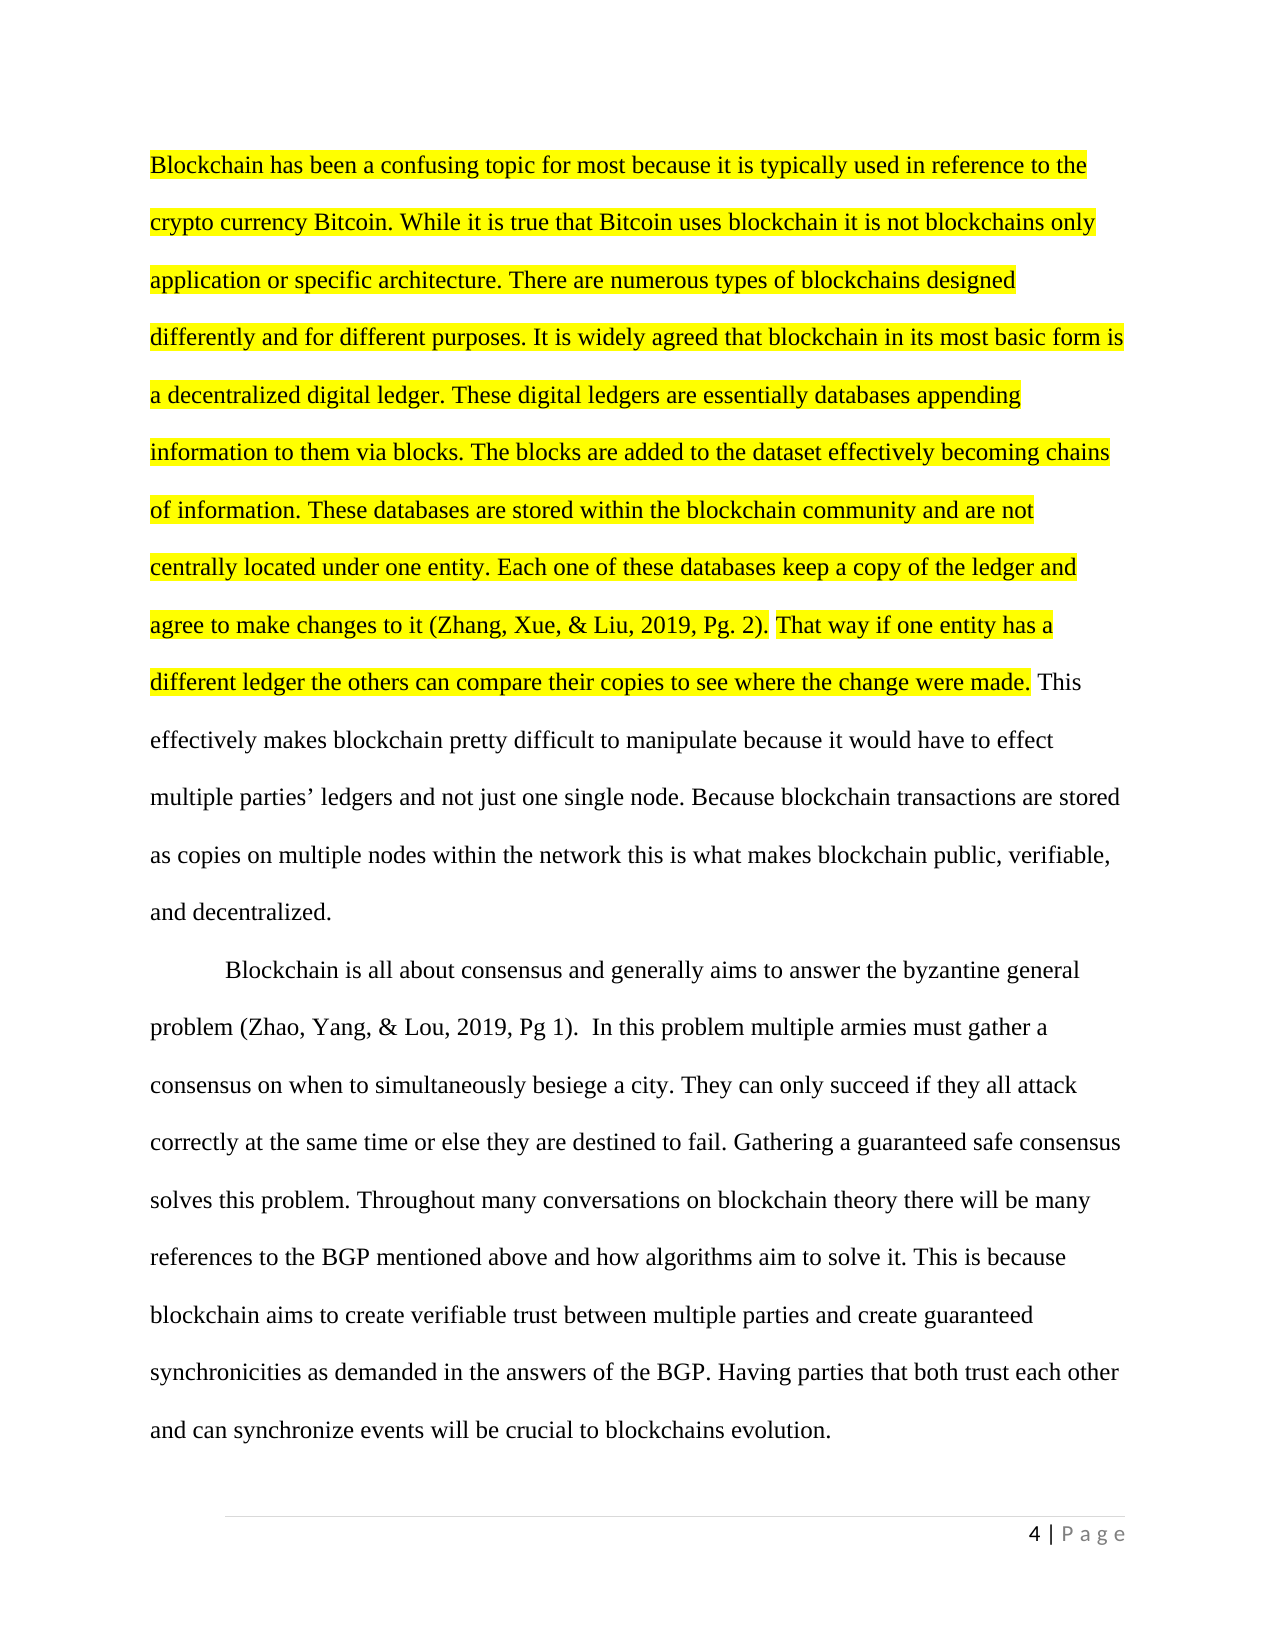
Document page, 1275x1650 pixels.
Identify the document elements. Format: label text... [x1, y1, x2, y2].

text Blockchain has been a confusing topic for most because it is typically used in reference to the crypto currency Bitcoin. While it is true that Bitcoin uses blockchain it is not blockchains only application or specific architecture. There are numerous types of blockchains designed differently and for different purposes. It is widely agreed that blockchain in its most basic form is a decentralized digital ledger. These digital ledgers are essentially databases appending information to them via blocks. The blocks are added to the dataset effectively becoming chains of information. These databases are stored within the blockchain community and are not centrally located under one entity. Each one of these databases keep a copy of the ledger and agree to make changes to it (Zhang, Xue, & Liu, 2019, Pg. 2). That way if one entity has a different ledger the others can compare their copies to see where the change were made. This effectively makes blockchain pretty difficult to manipulate because it would have to effect multiple parties’ ledgers and not just one single node. Because blockchain transactions are stored as copies on multiple nodes within the network this is what makes blockchain public, verifiable, and decentralized. [150, 150, 1125, 926]
text Blockchain is all about consensus and generally aims to answer the byzantine general problem (Zhao, Yang, & Lou, 2019, Pg 1). In this problem multiple armies must gather a consensus on when to simultaneously besiege a city. They can only succeed if they all attack correctly at the same time or else they are destined to fail. Gathering a guaranteed safe consensus solves this problem. Throughout many conversations on blockchain theory there will be many references to the BGP mentioned above and how algorithms aim to solve it. This is because blockchain aims to create verifiable trust between multiple parties and create guaranteed synchronicities as demanded in the answers of the BGP. Having parties that both trust each other and can synchronize events will be crucial to blockchains evolution. [150, 955, 1125, 1444]
